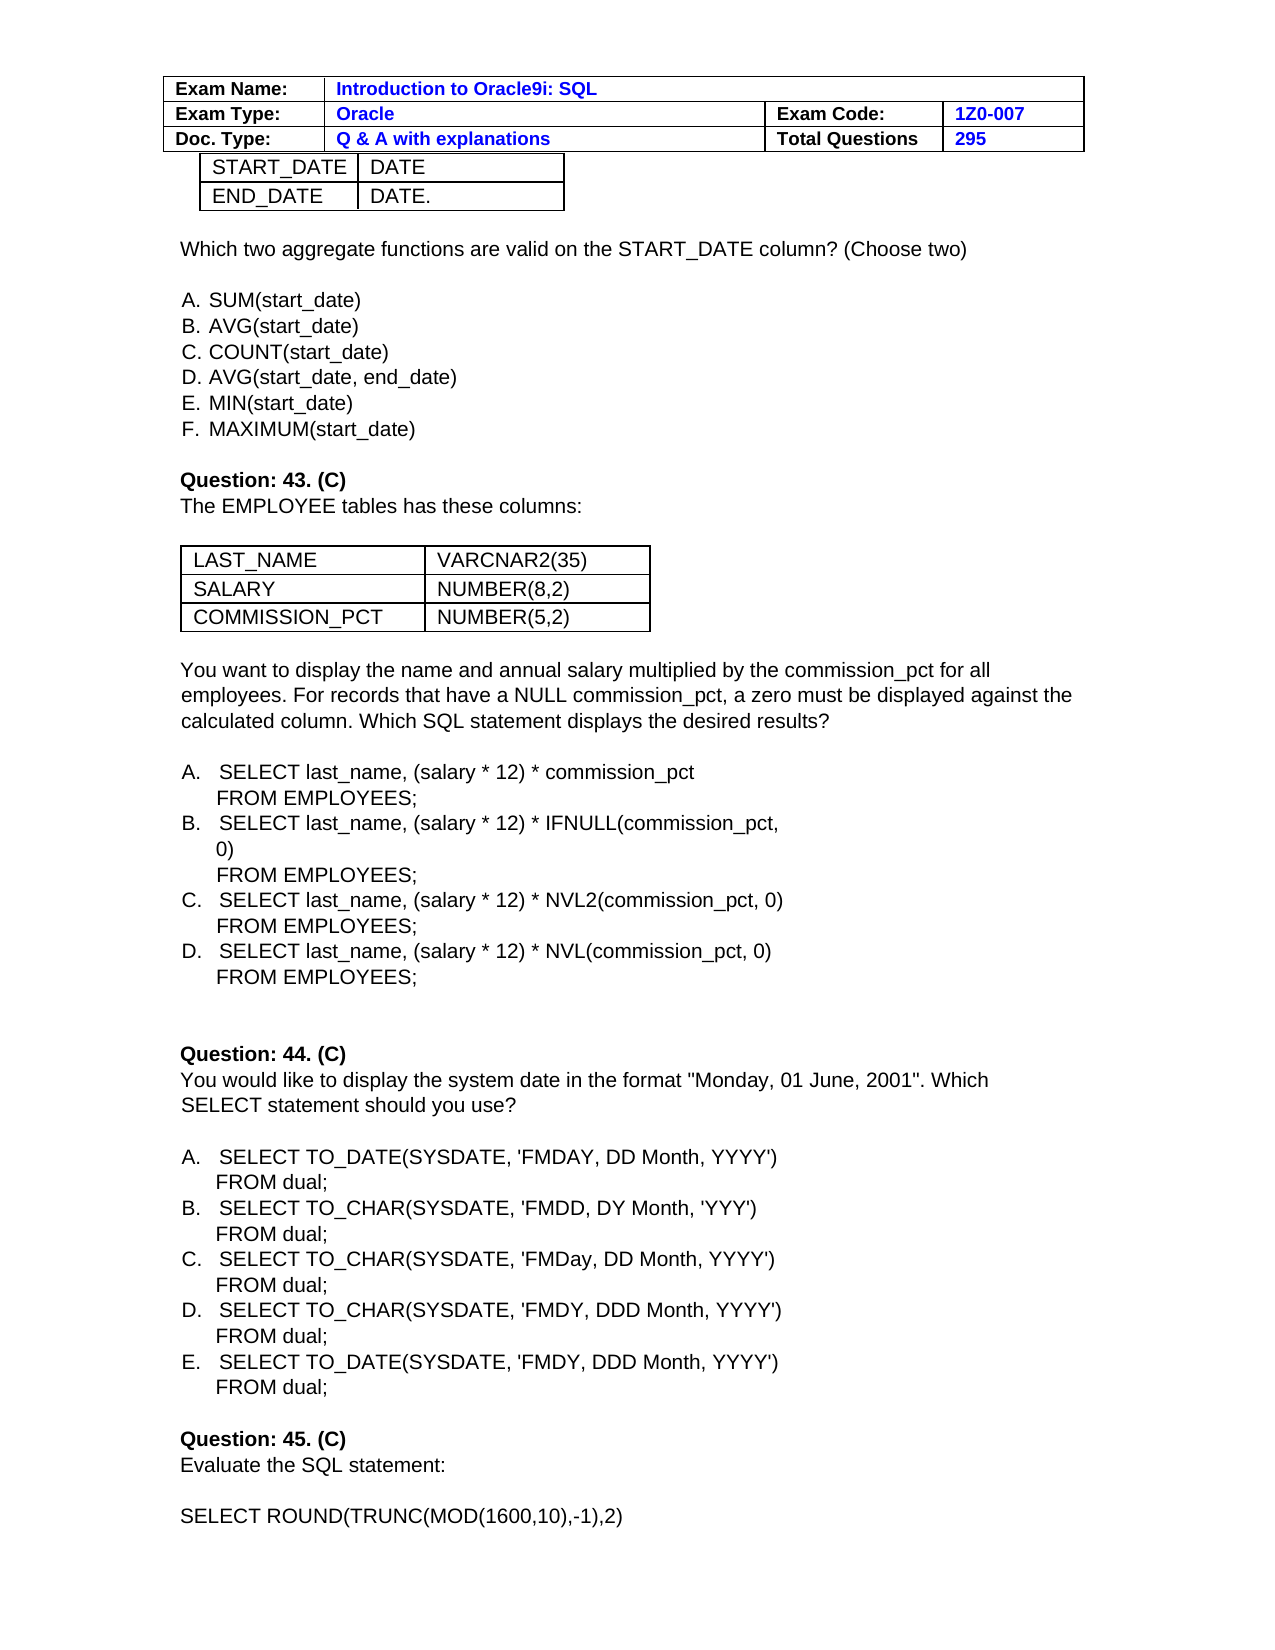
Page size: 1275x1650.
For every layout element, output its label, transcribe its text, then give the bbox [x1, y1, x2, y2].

list SELECT TO_CHAR(SYSDATE, 'FMDD, DY Month, 'YYY') [181, 1196, 1085, 1220]
text FROM dual; [180, 1273, 1087, 1297]
list SELECT TO_DATE(SYSDATE, 'FMDY, DDD Month, YYYY') [181, 1349, 1085, 1373]
table_cell COMMISSION_PCT [182, 604, 424, 631]
list SELECT last_name, (salary * 12) * NVL(commission_pct, 0) [181, 939, 1085, 963]
table_header VARCNAR2(35) [426, 547, 649, 574]
text FROM dual; [180, 1375, 1087, 1399]
list SELECT TO_CHAR(SYSDATE, 'FMDY, DDD Month, YYYY') [181, 1298, 1085, 1322]
text FROM EMPLOYEES; [180, 965, 1087, 989]
text Which two aggregate functions are valid on the START_DATE column? (Choose two) [180, 237, 1085, 261]
table_cell DATE [359, 154, 563, 181]
text FROM EMPLOYEES; [180, 786, 1087, 809]
table_cell END_DATE [201, 183, 357, 209]
text FROM dual; [180, 1221, 1087, 1245]
list SELECT last_name, (salary * 12) * commission_pct [181, 760, 1085, 784]
text Evaluate the SQL statement: [180, 1452, 1085, 1476]
list AVG(start_date, end_date) [181, 365, 1085, 389]
list AVG(start_date) [181, 314, 1085, 338]
text 0) [180, 837, 1087, 861]
list MAXIMUM(start_date) [181, 416, 1085, 440]
table_cell START_DATE [201, 154, 357, 181]
list MIN(start_date) [181, 391, 1085, 415]
text FROM EMPLOYEES; [180, 914, 1087, 938]
list SELECT TO_DATE(SYSDATE, 'FMDAY, DD Month, YYYY') [181, 1144, 1085, 1168]
table_cell NUMBER(5,2) [426, 604, 649, 631]
text Question: 44. (C) [180, 1042, 413, 1066]
text FROM dual; [180, 1324, 1087, 1348]
table_cell SALARY [182, 575, 424, 602]
text FROM EMPLOYEES; [180, 862, 1087, 886]
text The EMPLOYEE tables has these columns: [180, 494, 1085, 518]
text You want to display the name and annual salary multiplied by the commission_pct for all employees. For records that have a NULL commission_pct, a zero must be displayed against the calculated column. Which SQL statement displays the desired results? [180, 658, 1085, 732]
table_cell NUMBER(8,2) [426, 575, 649, 602]
text SELECT ROUND(TRUNC(MOD(1600,10),-1),2) [180, 1504, 1085, 1528]
text Question: 45. (C) [180, 1427, 413, 1451]
text FROM dual; [180, 1170, 1087, 1194]
table_header LAST_NAME [182, 547, 424, 574]
list SELECT TO_CHAR(SYSDATE, 'FMDay, DD Month, YYYY') [181, 1247, 1085, 1271]
list SELECT last_name, (salary * 12) * IFNULL(commission_pct, [181, 811, 1085, 835]
table_cell DATE. [359, 183, 563, 209]
list SUM(start_date) [181, 288, 1085, 312]
text You would like to display the system date in the format "Monday, 01 June, 2001". Which SELECT statement should you use? [180, 1068, 991, 1117]
list COUNT(start_date) [181, 339, 1085, 363]
list SELECT last_name, (salary * 12) * NVL2(commission_pct, 0) [181, 888, 1085, 912]
text Question: 43. (C) [180, 468, 413, 492]
